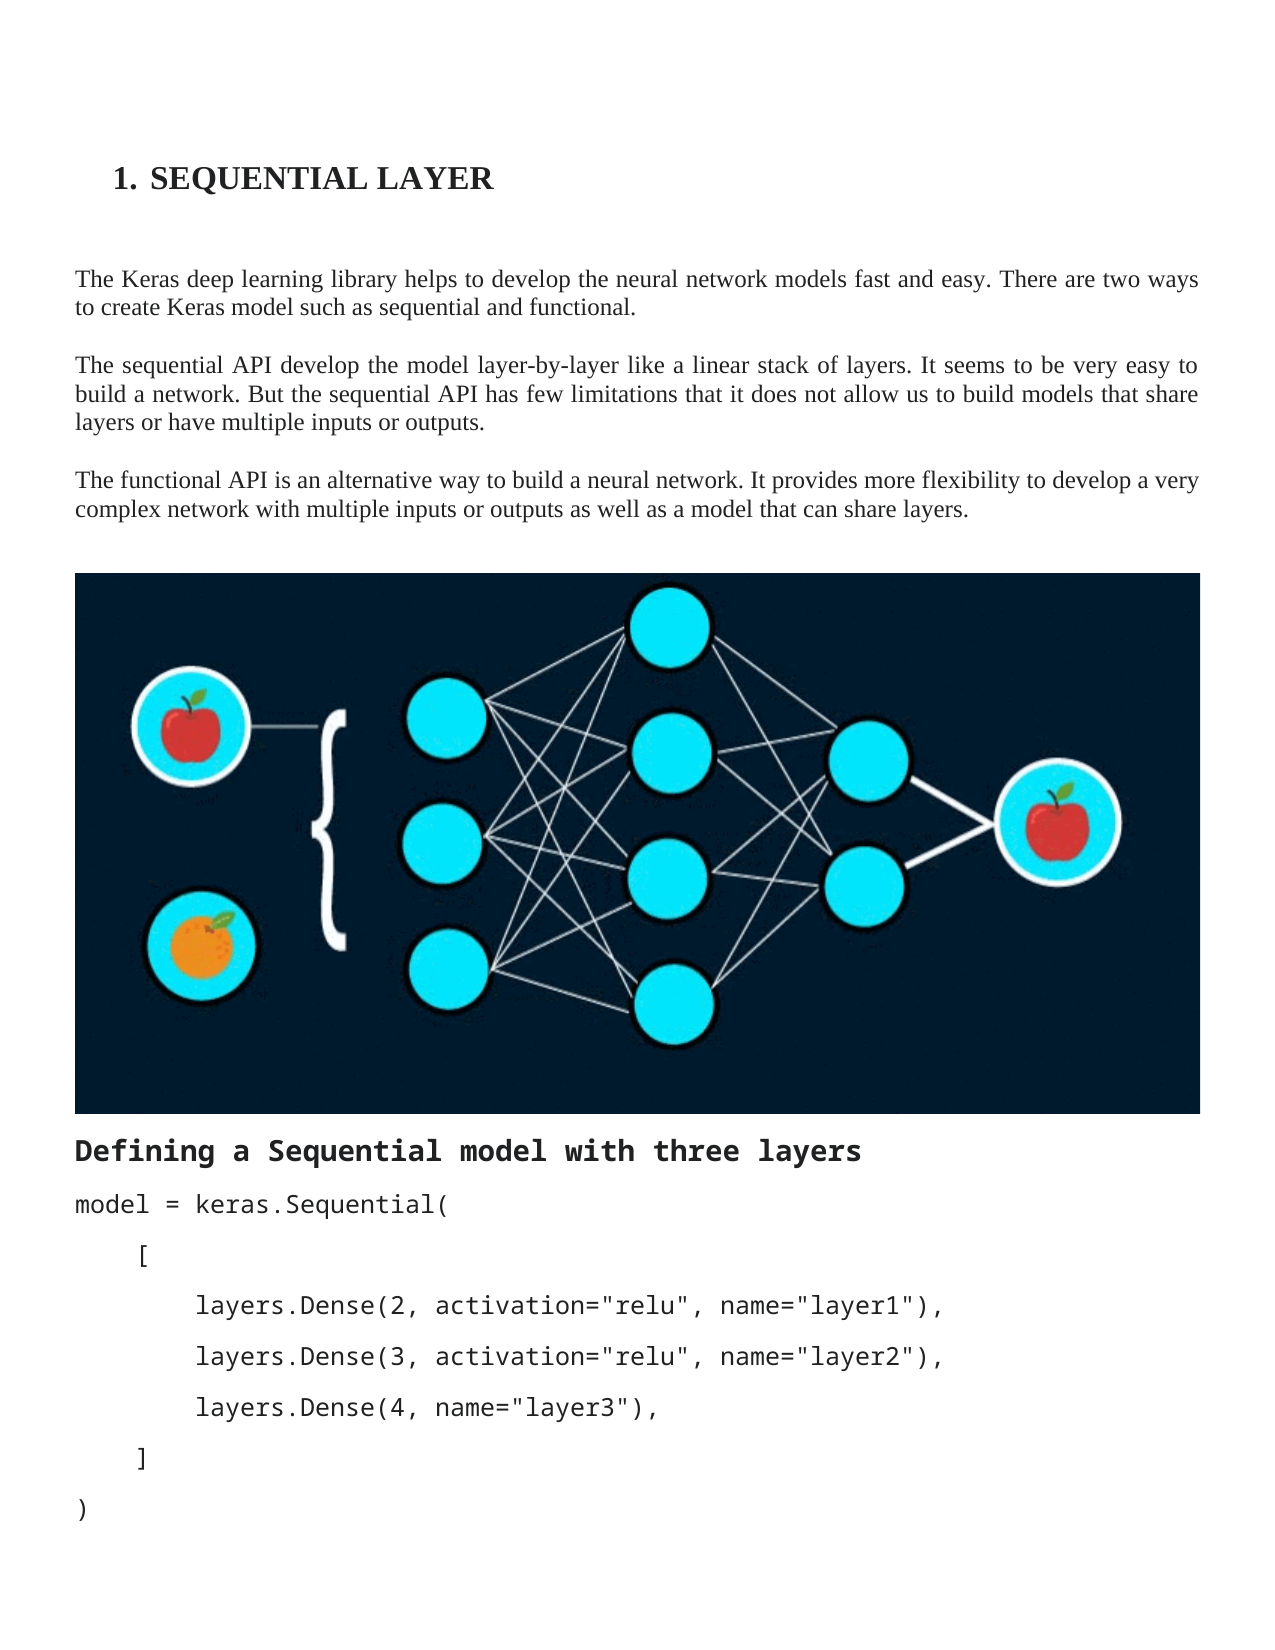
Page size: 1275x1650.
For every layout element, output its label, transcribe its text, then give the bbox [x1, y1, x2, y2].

text The Keras deep learning library helps to develop the neural network models fast and easy. There are two ways to create Keras model such as sequential and functional. [75, 264, 1200, 321]
list SEQUENTIAL LAYER [112, 158, 1200, 196]
text model = keras.Sequential( [75, 1186, 1200, 1220]
text layers.Dense(2, activation="relu", name="layer1"), [75, 1288, 1200, 1322]
text The functional API is an alternative way to build a neural network. It provides more flexibility to develop a very complex network with multiple inputs or outputs as well as a model that can share layers. [75, 465, 1200, 522]
text layers.Dense(3, activation="relu", name="layer2"), [75, 1338, 1200, 1372]
text The sequential API develop the model layer-by-layer like a linear stack of layers. It seems to be very easy to build a network. But the sequential API has few limitations that it does not allow us to build models that share layers or have multiple inputs or outputs. [75, 350, 1200, 436]
text ] [75, 1440, 1200, 1474]
text Defining a Sequential model with three layers [75, 1130, 1200, 1169]
picture [75, 573, 1200, 1114]
text layers.Dense(4, name="layer3"), [75, 1389, 1200, 1423]
text ) [75, 1491, 1200, 1525]
text [ [75, 1237, 1200, 1271]
